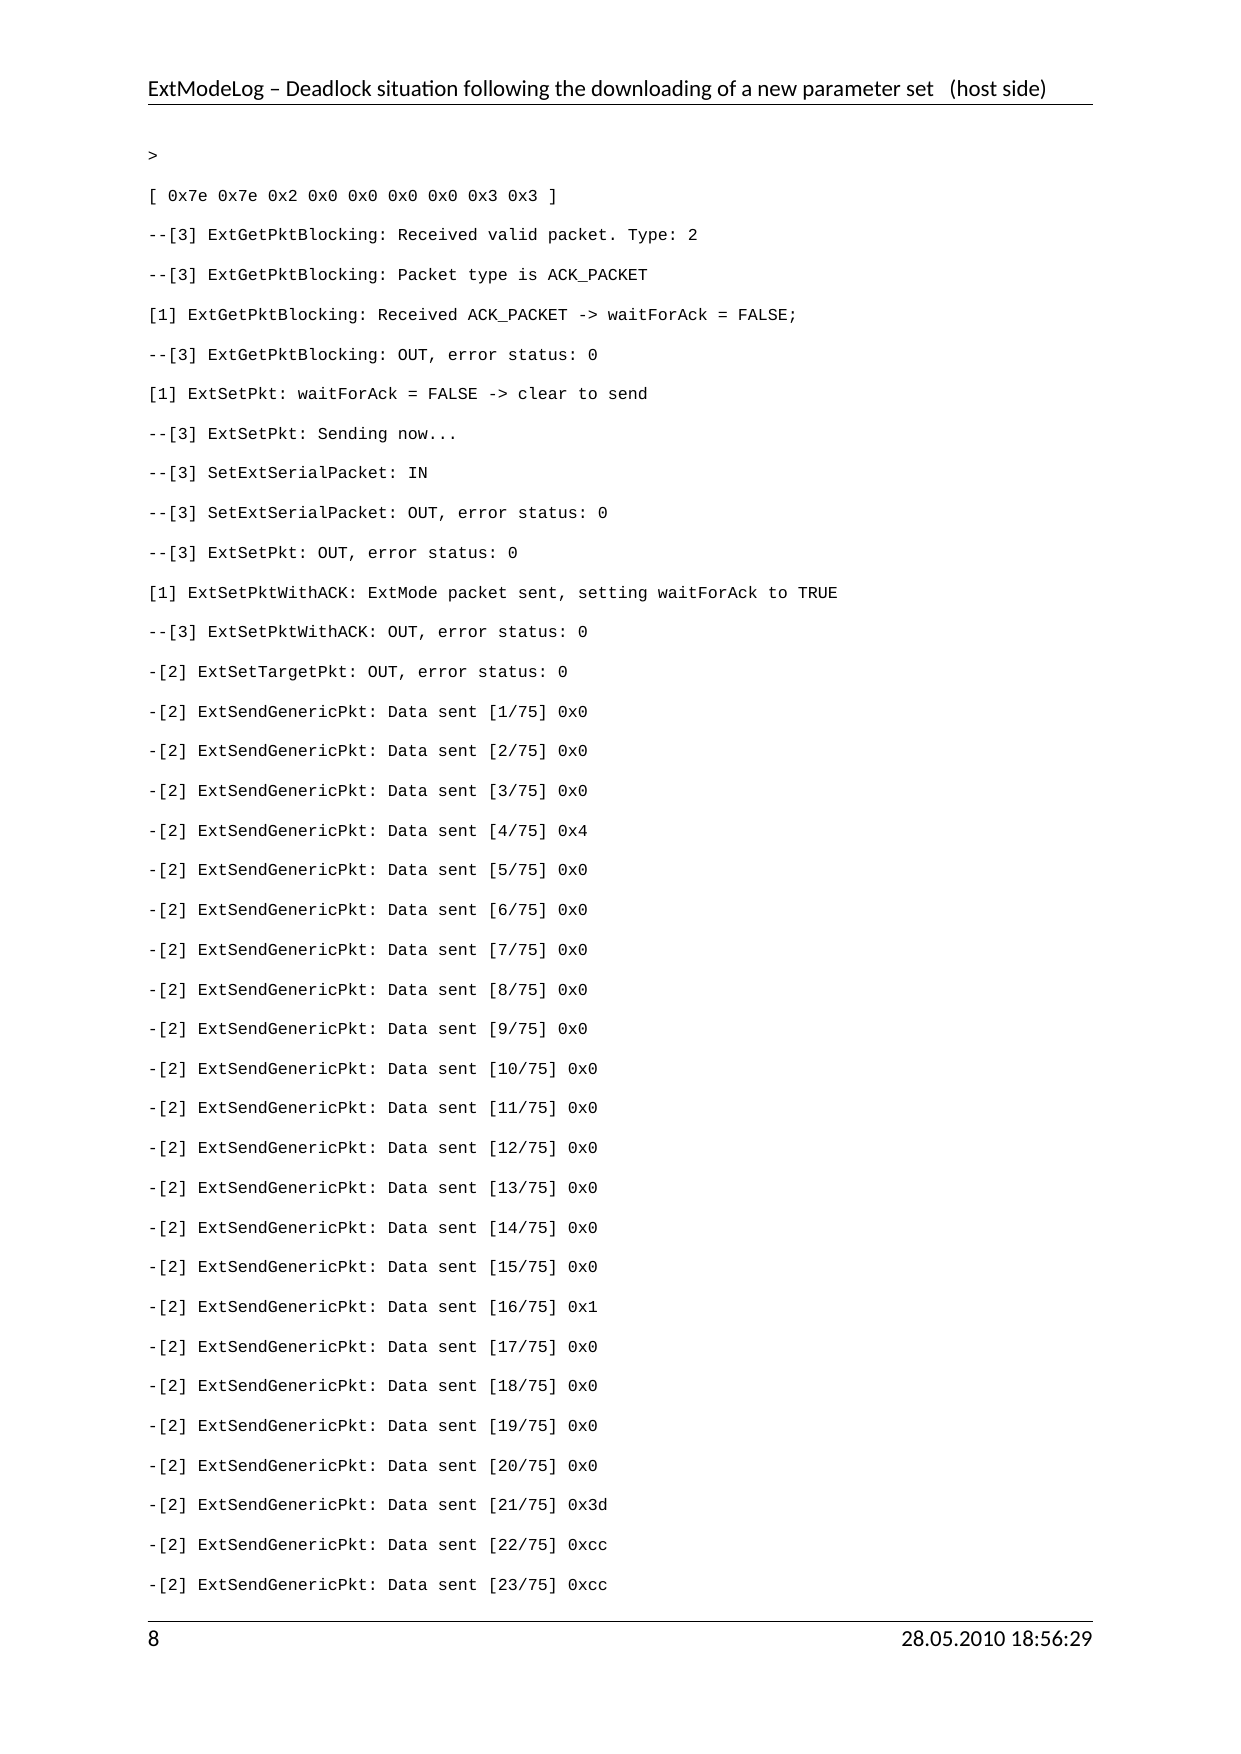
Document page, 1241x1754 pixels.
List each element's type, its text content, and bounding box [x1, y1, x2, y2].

text -[2] ExtSendGenericPkt: Data sent [20/75] 0x0 [148, 1457, 1093, 1476]
text > [148, 148, 1093, 166]
text -[2] ExtSendGenericPkt: Data sent [2/75] 0x0 [148, 743, 1093, 762]
text [1] ExtGetPktBlocking: Received ACK_PACKET -> waitForAck = FALSE; [148, 306, 1093, 325]
text -[2] ExtSendGenericPkt: Data sent [23/75] 0xcc [148, 1576, 1093, 1595]
text -[2] ExtSetTargetPkt: OUT, error status: 0 [148, 663, 1093, 682]
text -[2] ExtSendGenericPkt: Data sent [22/75] 0xcc [148, 1537, 1093, 1556]
text -[2] ExtSendGenericPkt: Data sent [4/75] 0x4 [148, 822, 1093, 841]
text -[2] ExtSendGenericPkt: Data sent [10/75] 0x0 [148, 1060, 1093, 1079]
text -[2] ExtSendGenericPkt: Data sent [14/75] 0x0 [148, 1219, 1093, 1238]
text -[2] ExtSendGenericPkt: Data sent [16/75] 0x1 [148, 1298, 1093, 1317]
text [1] ExtSetPktWithACK: ExtMode packet sent, setting waitForAck to TRUE [148, 584, 1093, 603]
text -[2] ExtSendGenericPkt: Data sent [18/75] 0x0 [148, 1378, 1093, 1397]
text -[2] ExtSendGenericPkt: Data sent [19/75] 0x0 [148, 1418, 1093, 1436]
text --[3] SetExtSerialPacket: IN [148, 465, 1093, 484]
text [1] ExtSetPkt: waitForAck = FALSE -> clear to send [148, 386, 1093, 404]
text --[3] SetExtSerialPacket: OUT, error status: 0 [148, 505, 1093, 524]
text --[3] ExtSetPktWithACK: OUT, error status: 0 [148, 624, 1093, 643]
text -[2] ExtSendGenericPkt: Data sent [15/75] 0x0 [148, 1259, 1093, 1278]
text --[3] ExtSetPkt: Sending now... [148, 425, 1093, 444]
text --[3] ExtSetPkt: OUT, error status: 0 [148, 544, 1093, 563]
text [ 0x7e 0x7e 0x2 0x0 0x0 0x0 0x0 0x3 0x3 ] [148, 187, 1093, 206]
text -[2] ExtSendGenericPkt: Data sent [8/75] 0x0 [148, 981, 1093, 1000]
text --[3] ExtGetPktBlocking: Packet type is ACK_PACKET [148, 267, 1093, 286]
text -[2] ExtSendGenericPkt: Data sent [21/75] 0x3d [148, 1497, 1093, 1516]
text -[2] ExtSendGenericPkt: Data sent [5/75] 0x0 [148, 862, 1093, 881]
text -[2] ExtSendGenericPkt: Data sent [12/75] 0x0 [148, 1140, 1093, 1159]
text -[2] ExtSendGenericPkt: Data sent [11/75] 0x0 [148, 1100, 1093, 1119]
text --[3] ExtGetPktBlocking: OUT, error status: 0 [148, 346, 1093, 365]
text --[3] ExtGetPktBlocking: Received valid packet. Type: 2 [148, 227, 1093, 246]
text -[2] ExtSendGenericPkt: Data sent [9/75] 0x0 [148, 1021, 1093, 1039]
text -[2] ExtSendGenericPkt: Data sent [6/75] 0x0 [148, 902, 1093, 921]
text -[2] ExtSendGenericPkt: Data sent [13/75] 0x0 [148, 1179, 1093, 1198]
text -[2] ExtSendGenericPkt: Data sent [17/75] 0x0 [148, 1338, 1093, 1357]
text -[2] ExtSendGenericPkt: Data sent [7/75] 0x0 [148, 941, 1093, 960]
text -[2] ExtSendGenericPkt: Data sent [1/75] 0x0 [148, 703, 1093, 722]
text -[2] ExtSendGenericPkt: Data sent [3/75] 0x0 [148, 783, 1093, 801]
